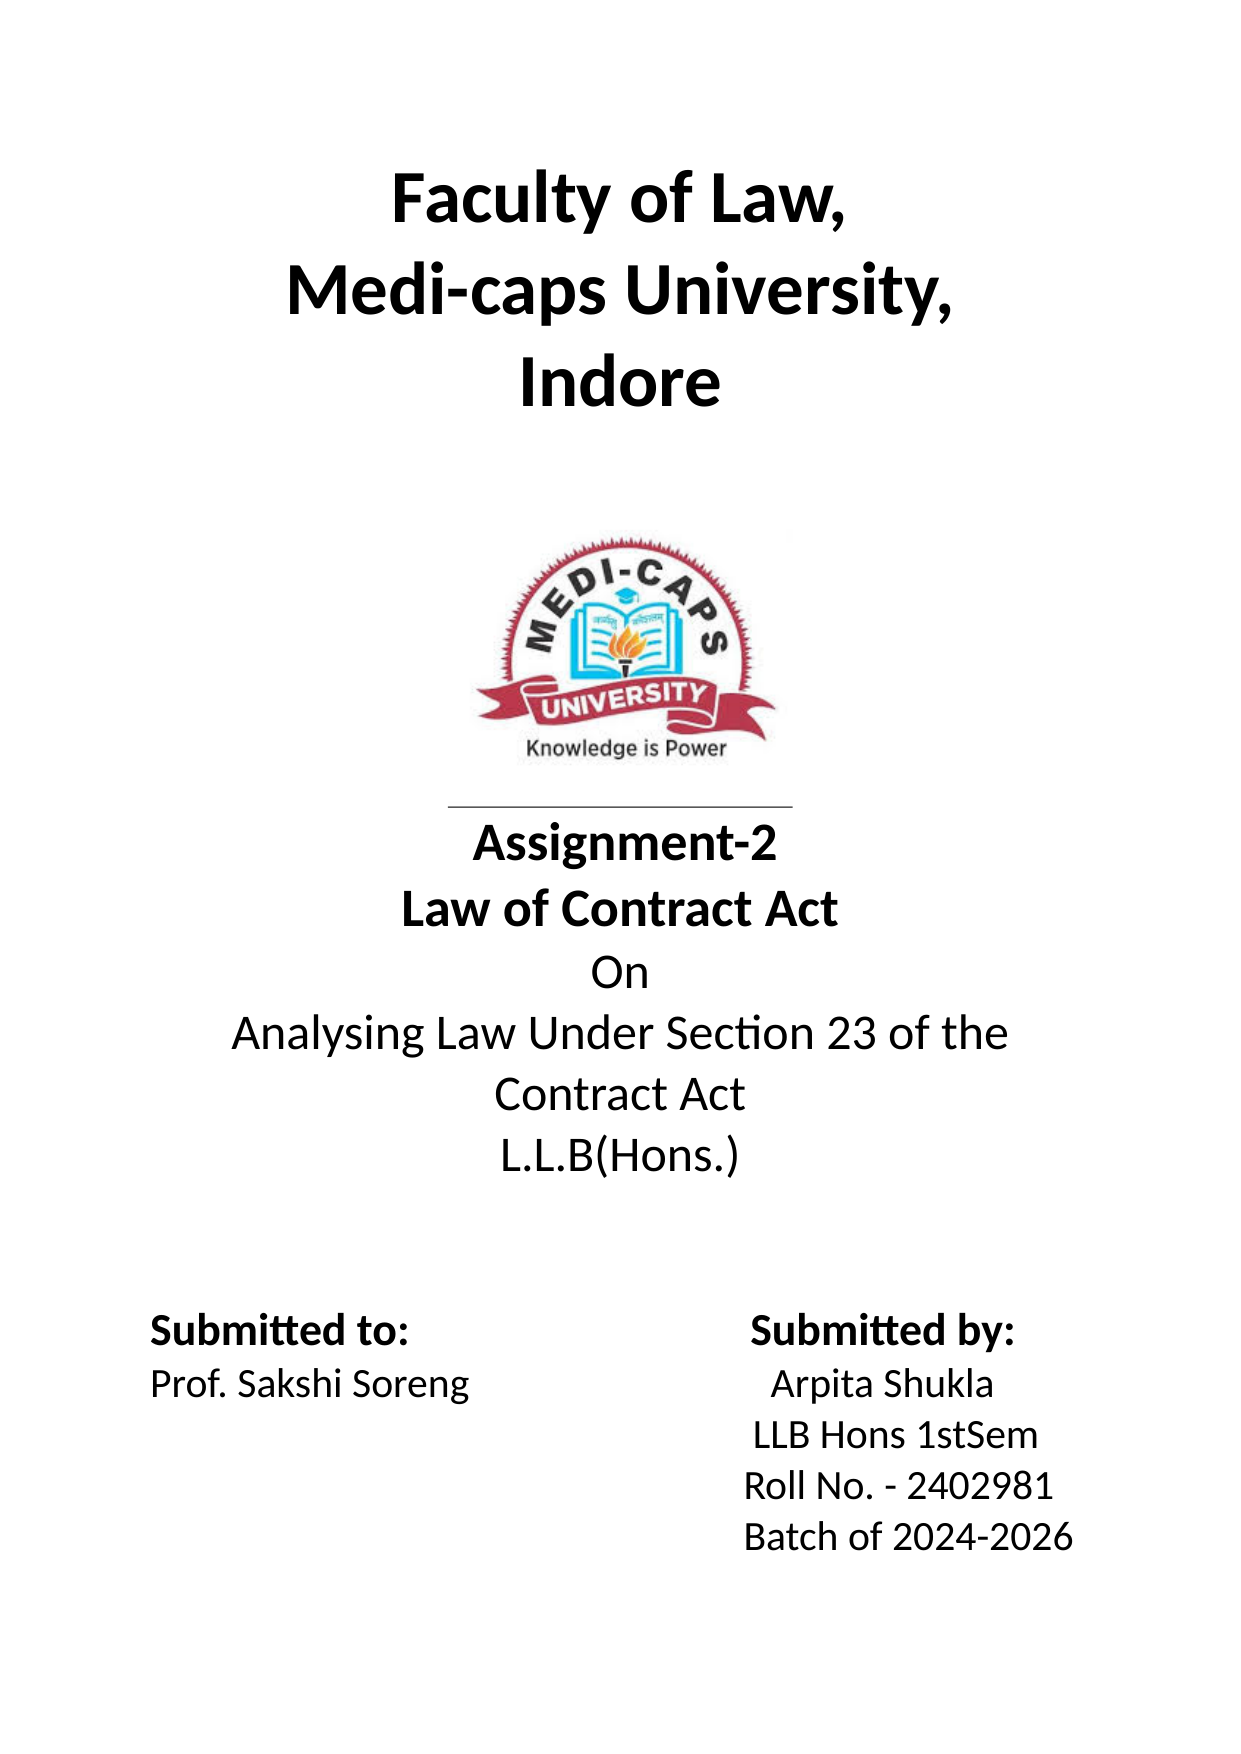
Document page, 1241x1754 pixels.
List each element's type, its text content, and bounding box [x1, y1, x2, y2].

picture [447, 496, 793, 808]
text Law of Contract Act [150, 874, 1090, 940]
text Assignment-2 [150, 808, 1090, 874]
text Analysing Law Under Section 23 of the Contract Act [150, 1001, 1090, 1123]
text Prof. Sakshi Soreng Arpita Shukla [150, 1357, 1090, 1408]
text Roll No. - 2402981 [150, 1459, 1090, 1509]
text Medi-caps University, [150, 242, 1090, 333]
text Submitted to: Submitted by: [150, 1301, 1090, 1357]
text LLB Hons 1stSem [150, 1408, 1090, 1459]
text L.L.B(Hons.) [150, 1123, 1090, 1184]
text Indore [150, 333, 1090, 425]
text Batch of 2024-2026 [150, 1509, 1090, 1560]
text On [150, 940, 1090, 1001]
text Faculty of Law, [150, 150, 1090, 242]
